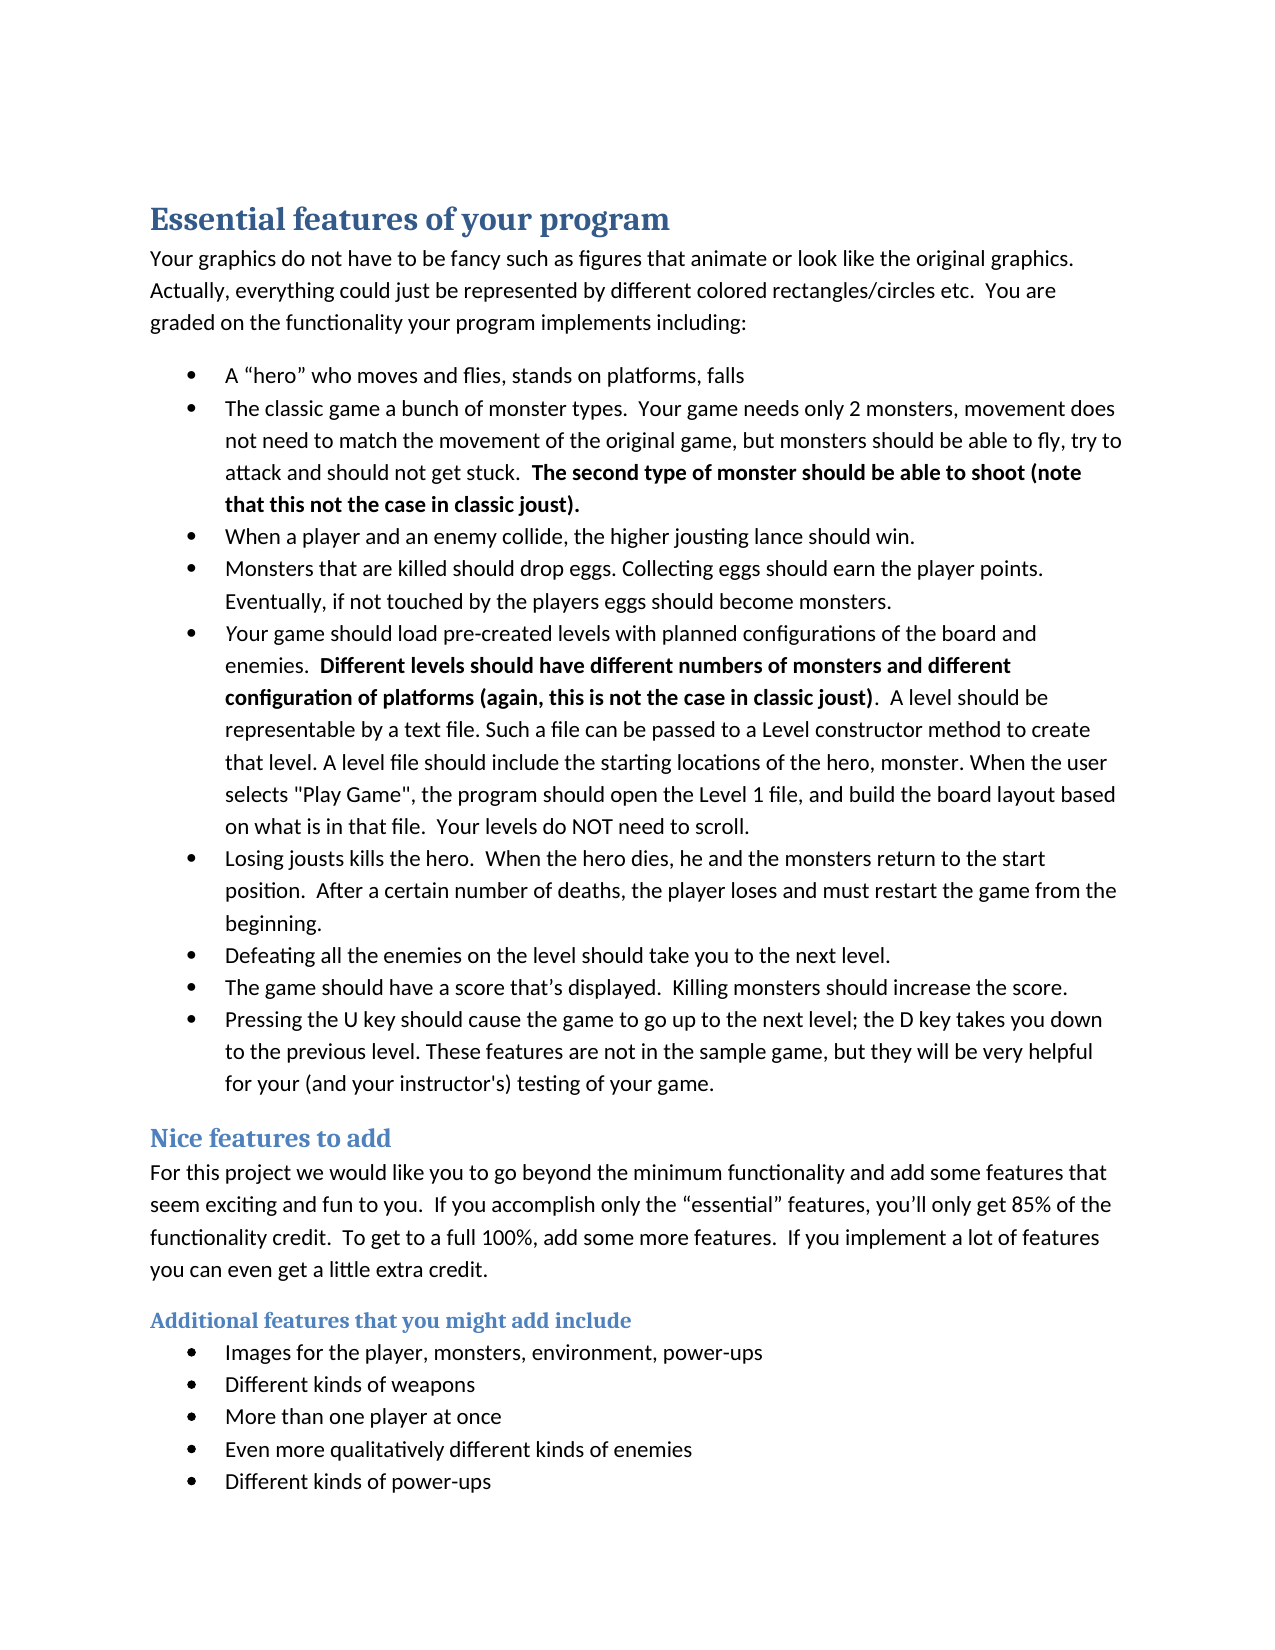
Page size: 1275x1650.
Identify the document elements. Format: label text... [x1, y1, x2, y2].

list A “hero” who moves and flies, stands on platforms, falls [187, 361, 1125, 389]
list Different kinds of weapons [187, 1370, 1125, 1398]
text For this project we would like you to go beyond the minimum functionality and add some features that seem exciting and fun to you. If you accomplish only the “essential” features, you’ll only get 85% of the functionality credit. To get to a full 100%, add some more features. If you implement a lot of features you can even get a little extra credit. [150, 1158, 1125, 1283]
list Pressing the U key should cause the game to go up to the next level; the D key takes you down to the previous level. These features are not in the sample game, but they will be very helpful for your (and your instructor's) testing of your game. [187, 1005, 1125, 1098]
list Images for the player, monsters, environment, power-ups [187, 1338, 1125, 1366]
list Defeating all the enemies on the level should take you to the next level. [187, 941, 1125, 969]
subtitle Additional features that you might add include [150, 1308, 1125, 1334]
list Different kinds of power-ups [187, 1467, 1125, 1495]
list Losing jousts kills the hero. When the hero dies, he and the monsters return to the start position. After a certain number of deaths, the player loses and must restart the game from the beginning. [187, 844, 1125, 937]
list When a player and an enemy collide, the higher jousting lance should win. [187, 522, 1125, 550]
subtitle Nice features to add [150, 1123, 1125, 1154]
text Your graphics do not have to be fancy such as figures that animate or look like the original graphics. Actually, everything could just be represented by different colored rectangles/circles etc. You are graded on the functionality your program implements including: [150, 244, 1125, 336]
list The game should have a score that’s displayed. Killing monsters should increase the score. [187, 973, 1125, 1001]
subtitle Essential features of your program [150, 200, 1125, 238]
list The classic game a bunch of monster types. Your game needs only 2 monsters, movement does not need to match the movement of the original game, but monsters should be able to fly, try to attack and should not get stuck. The second type of monster should be able to shoot (note that this not the case in classic joust). [187, 394, 1125, 518]
list Your game should load pre-created levels with planned configurations of the board and enemies. Different levels should have different numbers of monsters and different configuration of platforms (again, this is not the case in classic joust). A level should be representable by a text file. Such a file can be passed to a Level constructor method to create that level. A level file should include the starting locations of the hero, monster. When the user selects "Play Game", the program should open the Level 1 file, and build the board layout based on what is in that file. Your levels do NOT need to scroll. [187, 619, 1125, 840]
list More than one player at once [187, 1402, 1125, 1431]
list Monsters that are killed should drop eggs. Collecting eggs should earn the player points. Eventually, if not touched by the players eggs should become monsters. [187, 554, 1125, 615]
list Even more qualitatively different kinds of enemies [187, 1435, 1125, 1463]
